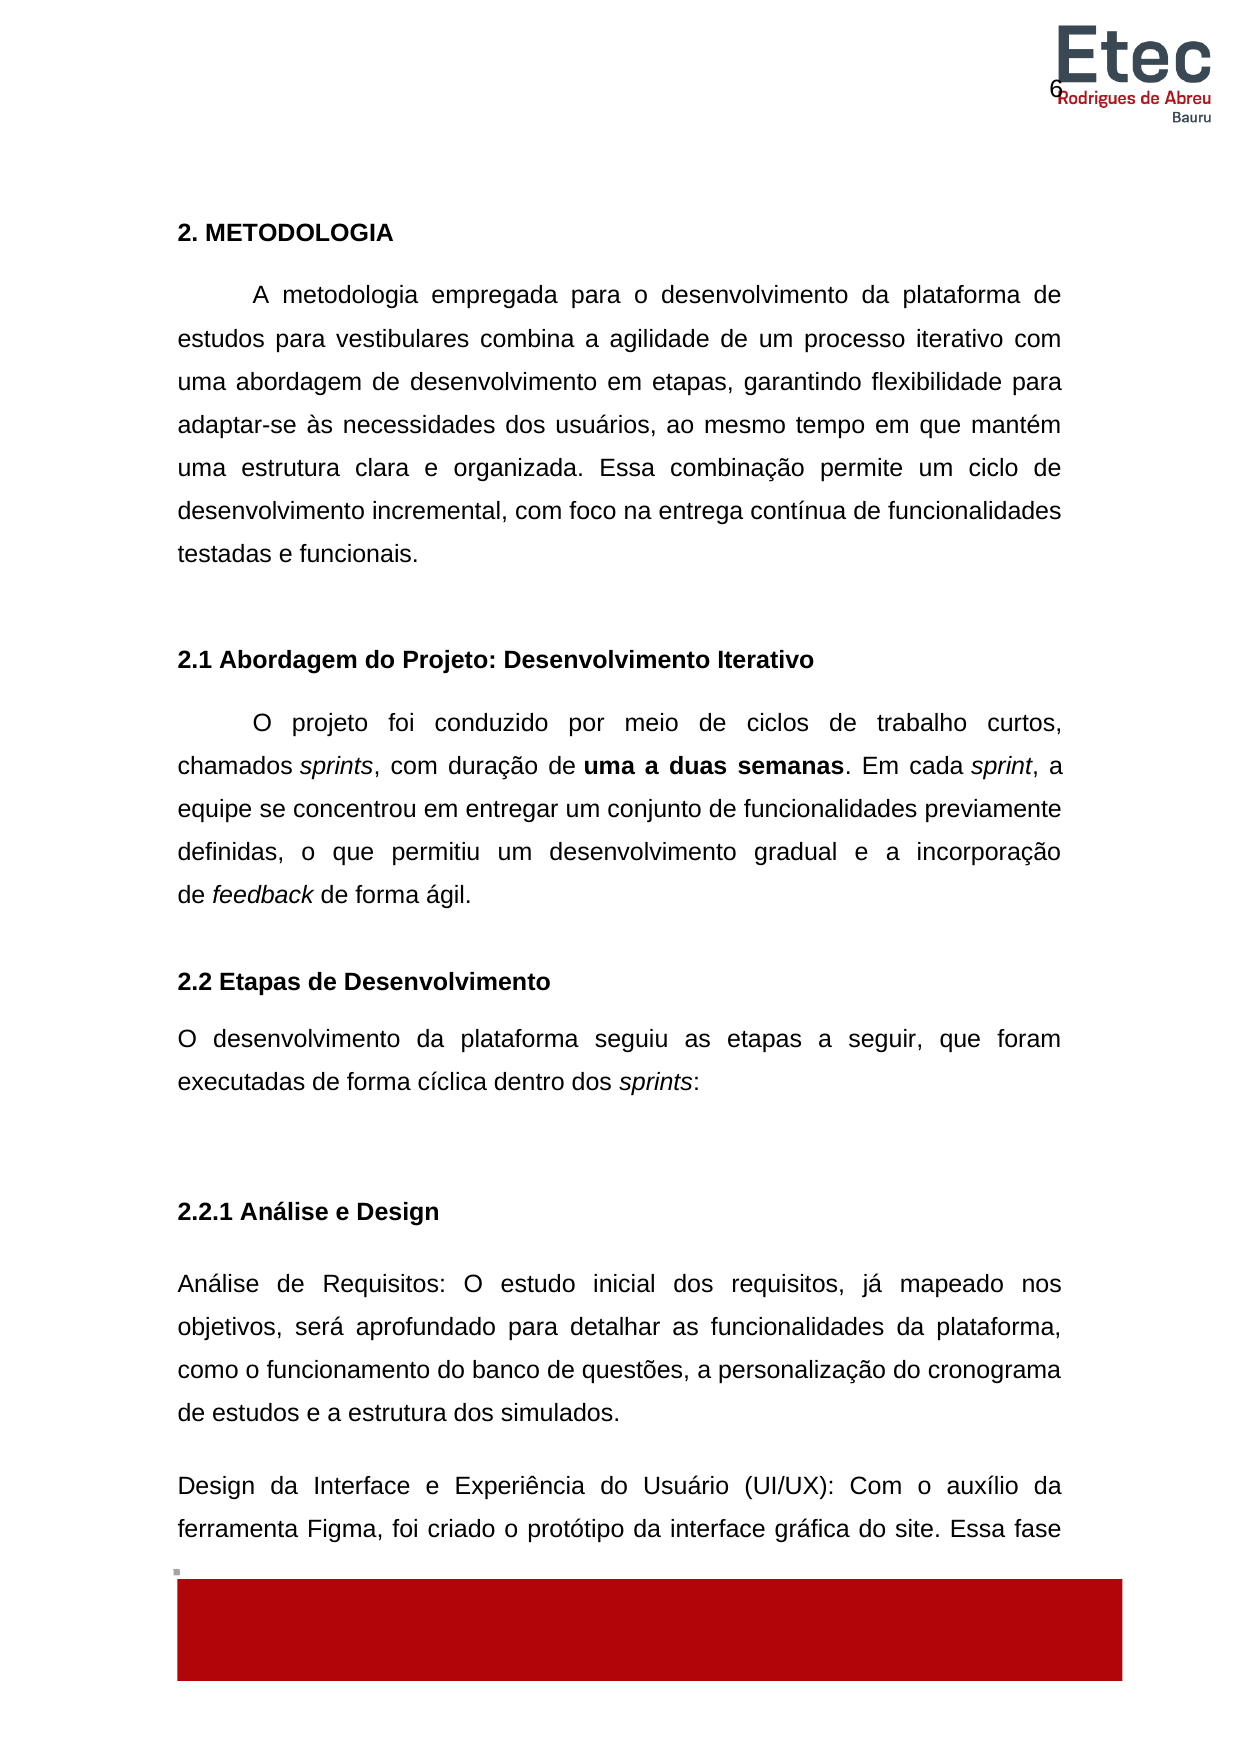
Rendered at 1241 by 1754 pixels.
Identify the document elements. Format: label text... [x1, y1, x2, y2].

text Análise de Requisitos: O estudo inicial dos requisitos, já mapeado nos objetivos, será aprofundado para detalhar as funcionalidades da plataforma, como o funcionamento do banco de questões, a personalização do cronograma de estudos e a estrutura dos simulados. [177, 1269, 1063, 1427]
text 2.2.1 Análise e Design [177, 1197, 1063, 1225]
text A metodologia empregada para o desenvolvimento da plataforma de estudos para vestibulares combina a agilidade de um processo iterativo com uma abordagem de desenvolvimento em etapas, garantindo flexibilidade para adaptar-se às necessidades dos usuários, ao mesmo tempo em que mantém uma estrutura clara e organizada. Essa combinação permite um ciclo de desenvolvimento incremental, com foco na entrega contínua de funcionalidades testadas e funcionais. [177, 280, 1063, 568]
picture [1033, 6, 1238, 143]
picture [177, 1579, 1123, 1681]
text O projeto foi conduzido por meio de ciclos de trabalho curtos, chamados sprints, com duração de uma a duas semanas. Em cada sprint, a equipe se concentrou em entregar um conjunto de funcionalidades previamente definidas, o que permitiu um desenvolvimento gradual e a incorporação de feedback de forma ágil. [177, 708, 1063, 909]
text O desenvolvimento da plataforma seguiu as etapas a seguir, que foram executadas de forma cíclica dentro dos sprints: [177, 1024, 1063, 1096]
text 2.2 Etapas de Desenvolvimento [177, 967, 1063, 995]
text 2. METODOLOGIA [177, 218, 1063, 246]
text 2.1 Abordagem do Projeto: Desenvolvimento Iterativo [177, 645, 1063, 674]
